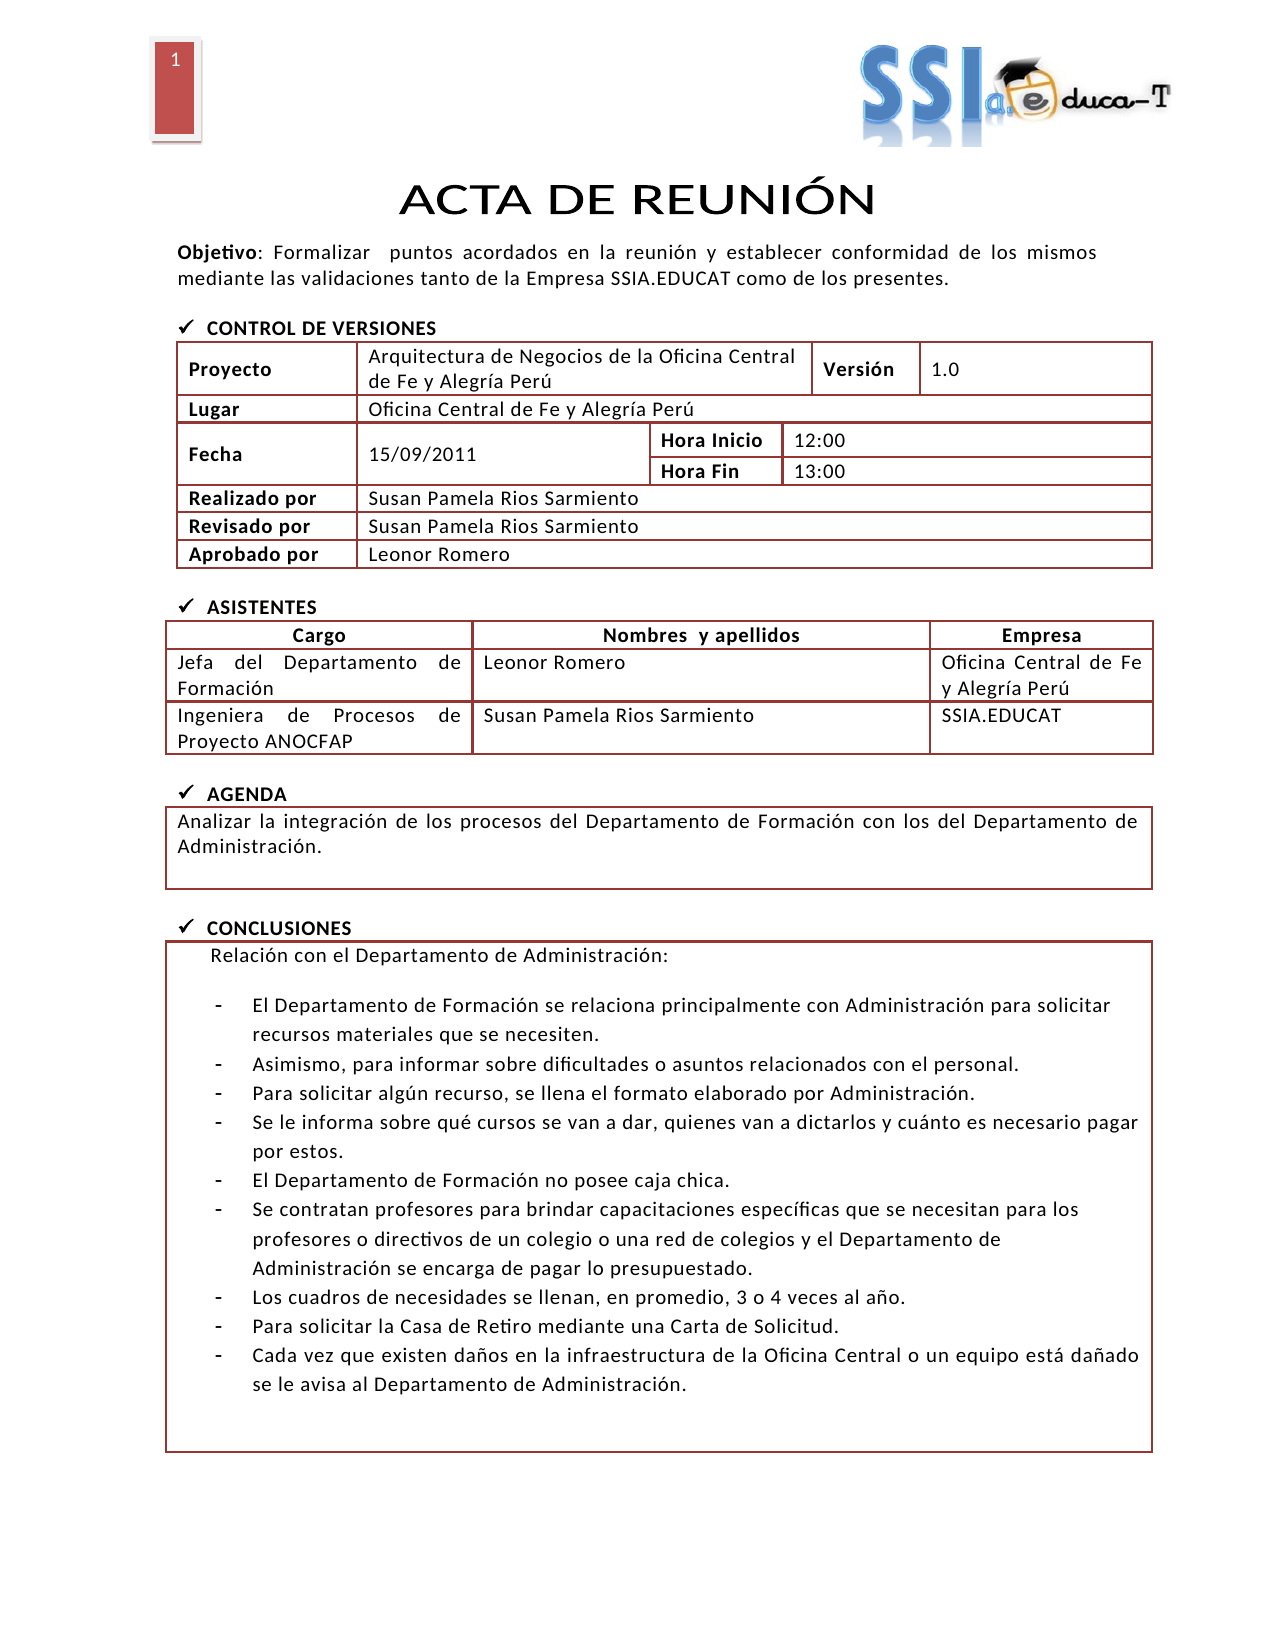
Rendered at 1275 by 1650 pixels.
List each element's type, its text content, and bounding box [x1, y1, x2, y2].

table_cell Hora Fin [651, 458, 781, 483]
table_header Versión [813, 343, 919, 394]
table_cell Lugar [178, 396, 356, 421]
text Objetivo: Formalizar puntos acordados en la reunión y establecer conformidad de los mismos mediante las validaciones tanto de la Empresa SSIA.EDUCAT como de los presentes. [177, 214, 1098, 290]
table_cell 12:00 [784, 424, 1151, 456]
table_header Proyecto [178, 343, 356, 394]
table_cell Realizado por [178, 486, 356, 511]
table_cell Oficina Central de Fe y Alegría Perú [931, 650, 1152, 700]
table_cell Susan Pamela Rios Sarmiento [358, 486, 1151, 511]
list ASISTENTES [177, 594, 1098, 620]
table_cell Susan Pamela Rios Sarmiento [474, 703, 929, 753]
table_header Relación con el Departamento de Administración: El Departamento de Formación se relaciona principalmente con Administración para solicitar recursos materiales que se necesiten. Asimismo, para informar sobre dificultades o asuntos relacionados con el personal. Para solicitar algún recurso, se llena el formato elaborado por Administración. Se le informa sobre qué cursos se van a dar, quienes van a dictarlos y cuánto es necesario pagar por estos. El Departamento de Formación no posee caja chica. Se contratan profesores para brindar capacitaciones específicas que se necesitan para los profesores o directivos de un colegio o una red de colegios y el Departamento de Administración se encarga de pagar lo presupuestado. Los cuadros de necesidades se llenan, en promedio, 3 o 4 veces al año. Para solicitar la Casa de Retiro mediante una Carta de Solicitud. Cada vez que existen daños en la infraestructura de la Oficina Central o un equipo está dañado se le avisa al Departamento de Administración. [167, 943, 1151, 1451]
table_cell Aprobado por [178, 541, 356, 567]
list CONCLUSIONES [177, 915, 1098, 940]
table_header Cargo [167, 622, 471, 647]
picture [852, 39, 1179, 147]
list CONTROL DE VERSIONES [177, 316, 1098, 341]
table_cell Susan Pamela Rios Sarmiento [358, 513, 1151, 538]
list AGENDA [177, 781, 1098, 806]
table_cell 13:00 [784, 458, 1151, 483]
table_cell Ingeniera de Procesos de Proyecto ANOCFAP [167, 703, 471, 753]
table_cell Jefa del Departamento de Formación [167, 650, 471, 700]
table_cell 15/09/2011 [358, 424, 649, 483]
table_header Empresa [931, 622, 1152, 647]
table_cell Leonor Romero [474, 650, 929, 700]
table_header Nombres y apellidos [474, 622, 929, 647]
table_header Arquitectura de Negocios de la Oficina Central de Fe y Alegría Perú [358, 343, 811, 394]
table_cell Fecha [178, 424, 356, 483]
table_header 1.0 [921, 343, 1151, 394]
table_header Analizar la integración de los procesos del Departamento de Formación con los del Departamento de Administración. [167, 808, 1151, 887]
table_cell Revisado por [178, 513, 356, 538]
table_cell Hora Inicio [651, 424, 781, 456]
table_cell Leonor Romero [358, 541, 1151, 567]
table_cell Oficina Central de Fe y Alegría Perú [358, 396, 1151, 421]
table_cell SSIA.EDUCAT [931, 703, 1152, 753]
